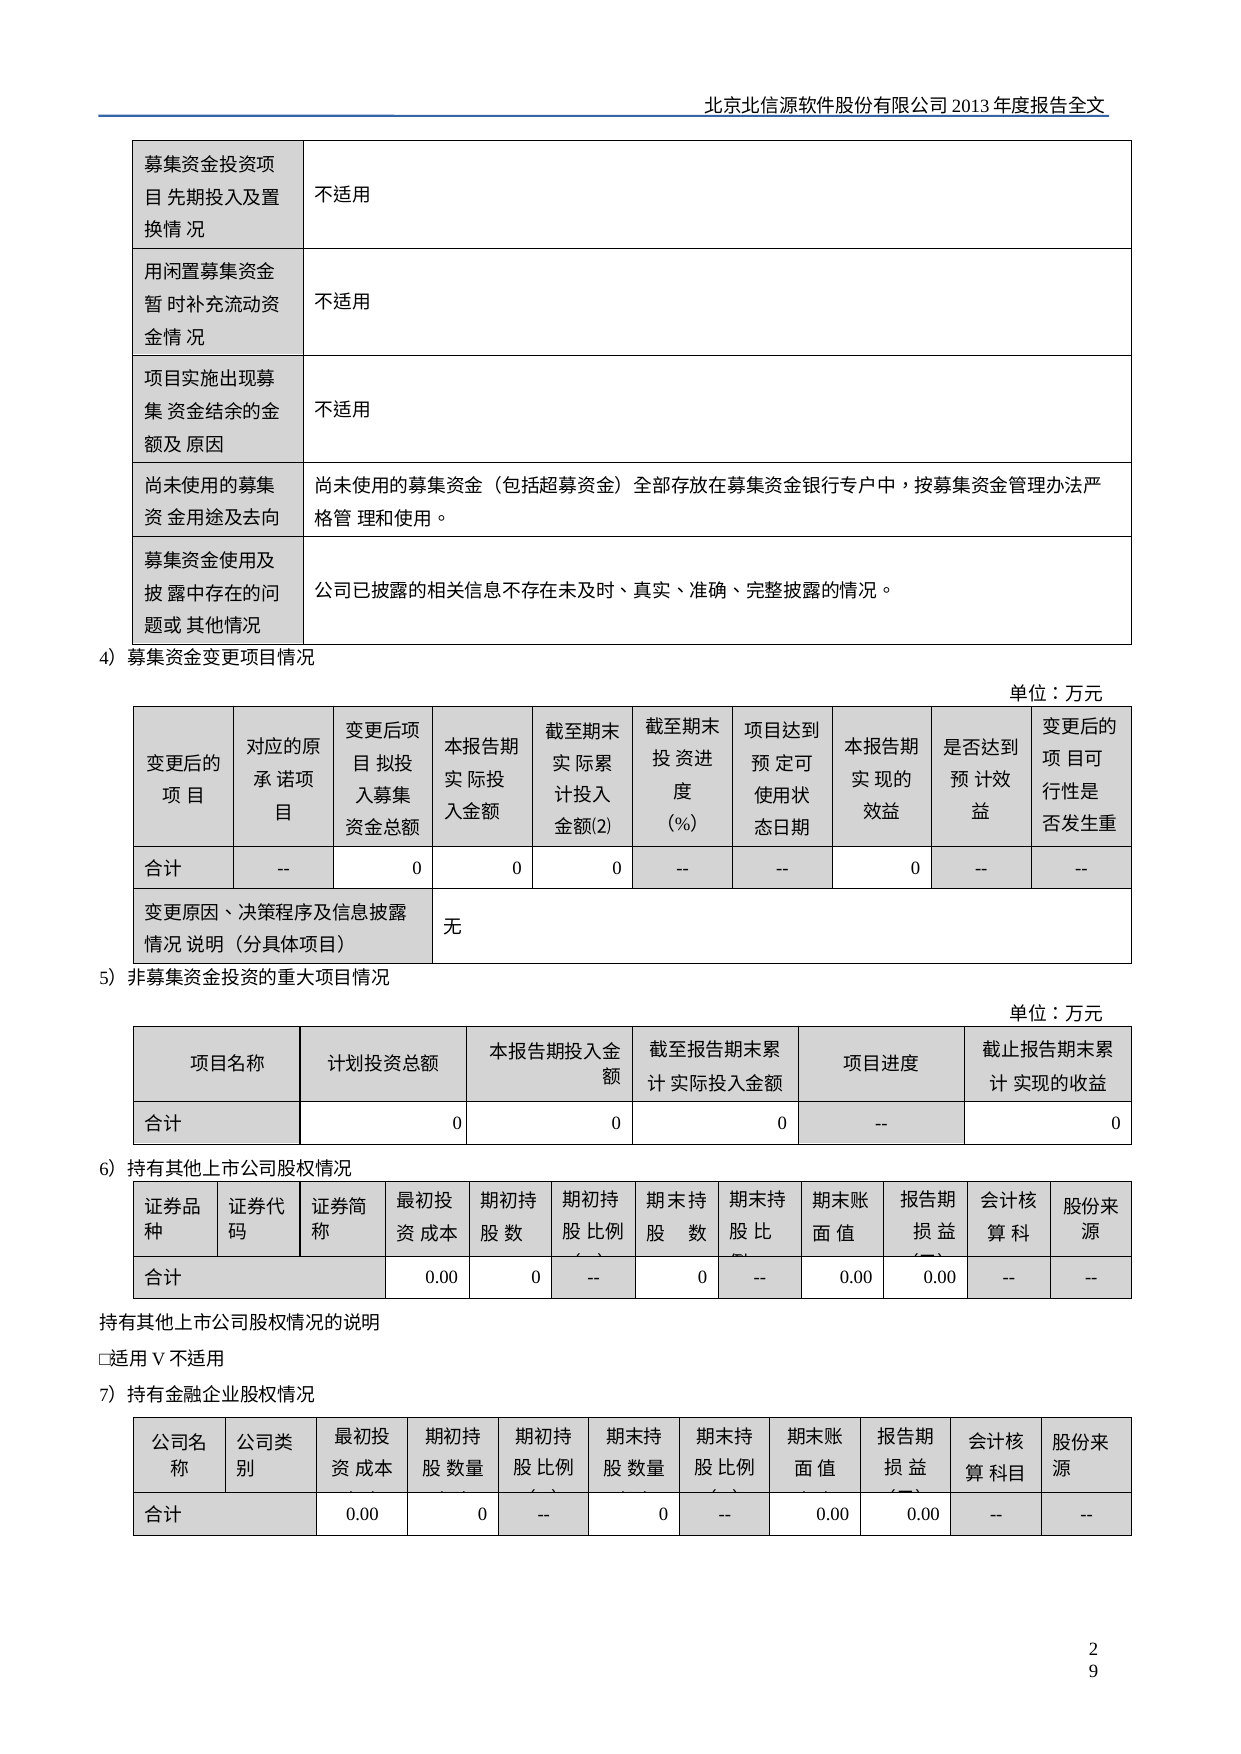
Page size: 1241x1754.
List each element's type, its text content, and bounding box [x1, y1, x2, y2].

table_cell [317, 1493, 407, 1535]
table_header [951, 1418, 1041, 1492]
text 6）持有其他上市公司股权情况 [99, 1155, 1166, 1181]
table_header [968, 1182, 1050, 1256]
text 持有其他上市公司股权情况的说明 [99, 1309, 1166, 1335]
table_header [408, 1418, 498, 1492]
text 7）持有金融企业股权情况 [99, 1381, 1166, 1407]
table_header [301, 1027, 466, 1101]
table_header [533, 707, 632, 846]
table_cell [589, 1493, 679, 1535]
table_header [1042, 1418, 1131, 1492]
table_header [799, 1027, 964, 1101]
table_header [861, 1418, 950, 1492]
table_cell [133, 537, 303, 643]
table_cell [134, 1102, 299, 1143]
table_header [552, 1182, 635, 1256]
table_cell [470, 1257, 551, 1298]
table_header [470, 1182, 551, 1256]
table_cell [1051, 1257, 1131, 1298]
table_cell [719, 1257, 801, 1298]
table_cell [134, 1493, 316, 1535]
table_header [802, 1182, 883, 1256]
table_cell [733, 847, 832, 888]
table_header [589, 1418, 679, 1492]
text 单位：万元 [1009, 1000, 1166, 1026]
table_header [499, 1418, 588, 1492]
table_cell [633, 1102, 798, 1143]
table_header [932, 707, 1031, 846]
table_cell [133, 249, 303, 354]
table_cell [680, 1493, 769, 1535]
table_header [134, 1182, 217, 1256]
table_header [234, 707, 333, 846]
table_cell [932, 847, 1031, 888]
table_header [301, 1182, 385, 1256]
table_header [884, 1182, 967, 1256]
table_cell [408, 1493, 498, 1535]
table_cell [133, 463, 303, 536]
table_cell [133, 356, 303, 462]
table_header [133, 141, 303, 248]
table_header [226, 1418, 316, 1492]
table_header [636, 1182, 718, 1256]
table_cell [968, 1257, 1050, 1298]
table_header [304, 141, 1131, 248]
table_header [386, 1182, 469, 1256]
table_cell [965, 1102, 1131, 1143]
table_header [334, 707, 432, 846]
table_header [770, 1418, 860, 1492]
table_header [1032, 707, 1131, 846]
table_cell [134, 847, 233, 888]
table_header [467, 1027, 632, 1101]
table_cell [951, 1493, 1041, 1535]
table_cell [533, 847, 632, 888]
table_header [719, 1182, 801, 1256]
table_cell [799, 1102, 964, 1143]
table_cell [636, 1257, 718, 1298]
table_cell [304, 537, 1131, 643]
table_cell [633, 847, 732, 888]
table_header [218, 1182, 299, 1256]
text 5）非募集资金投资的重大项目情况 [99, 964, 1166, 989]
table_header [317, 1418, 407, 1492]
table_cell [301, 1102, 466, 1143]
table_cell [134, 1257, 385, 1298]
text 4）募集资金变更项目情况 [99, 644, 1166, 670]
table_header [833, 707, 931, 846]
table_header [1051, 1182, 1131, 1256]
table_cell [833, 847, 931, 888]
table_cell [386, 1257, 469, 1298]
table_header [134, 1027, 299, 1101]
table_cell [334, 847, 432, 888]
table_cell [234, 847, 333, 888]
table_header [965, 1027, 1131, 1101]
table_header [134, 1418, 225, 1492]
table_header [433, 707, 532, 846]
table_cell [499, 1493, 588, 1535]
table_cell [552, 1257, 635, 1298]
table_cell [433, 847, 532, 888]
text □适用V不适用 [99, 1345, 1166, 1371]
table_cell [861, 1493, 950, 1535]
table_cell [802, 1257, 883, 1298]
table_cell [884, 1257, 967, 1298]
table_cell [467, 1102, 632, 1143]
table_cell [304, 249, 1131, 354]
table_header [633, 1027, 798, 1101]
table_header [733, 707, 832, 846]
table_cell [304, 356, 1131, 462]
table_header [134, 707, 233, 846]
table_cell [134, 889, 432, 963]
text 单位：万元 [1009, 681, 1166, 706]
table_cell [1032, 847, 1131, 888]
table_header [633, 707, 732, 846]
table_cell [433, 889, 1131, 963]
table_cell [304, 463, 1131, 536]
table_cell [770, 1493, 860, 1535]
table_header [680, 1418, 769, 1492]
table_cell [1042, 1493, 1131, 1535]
